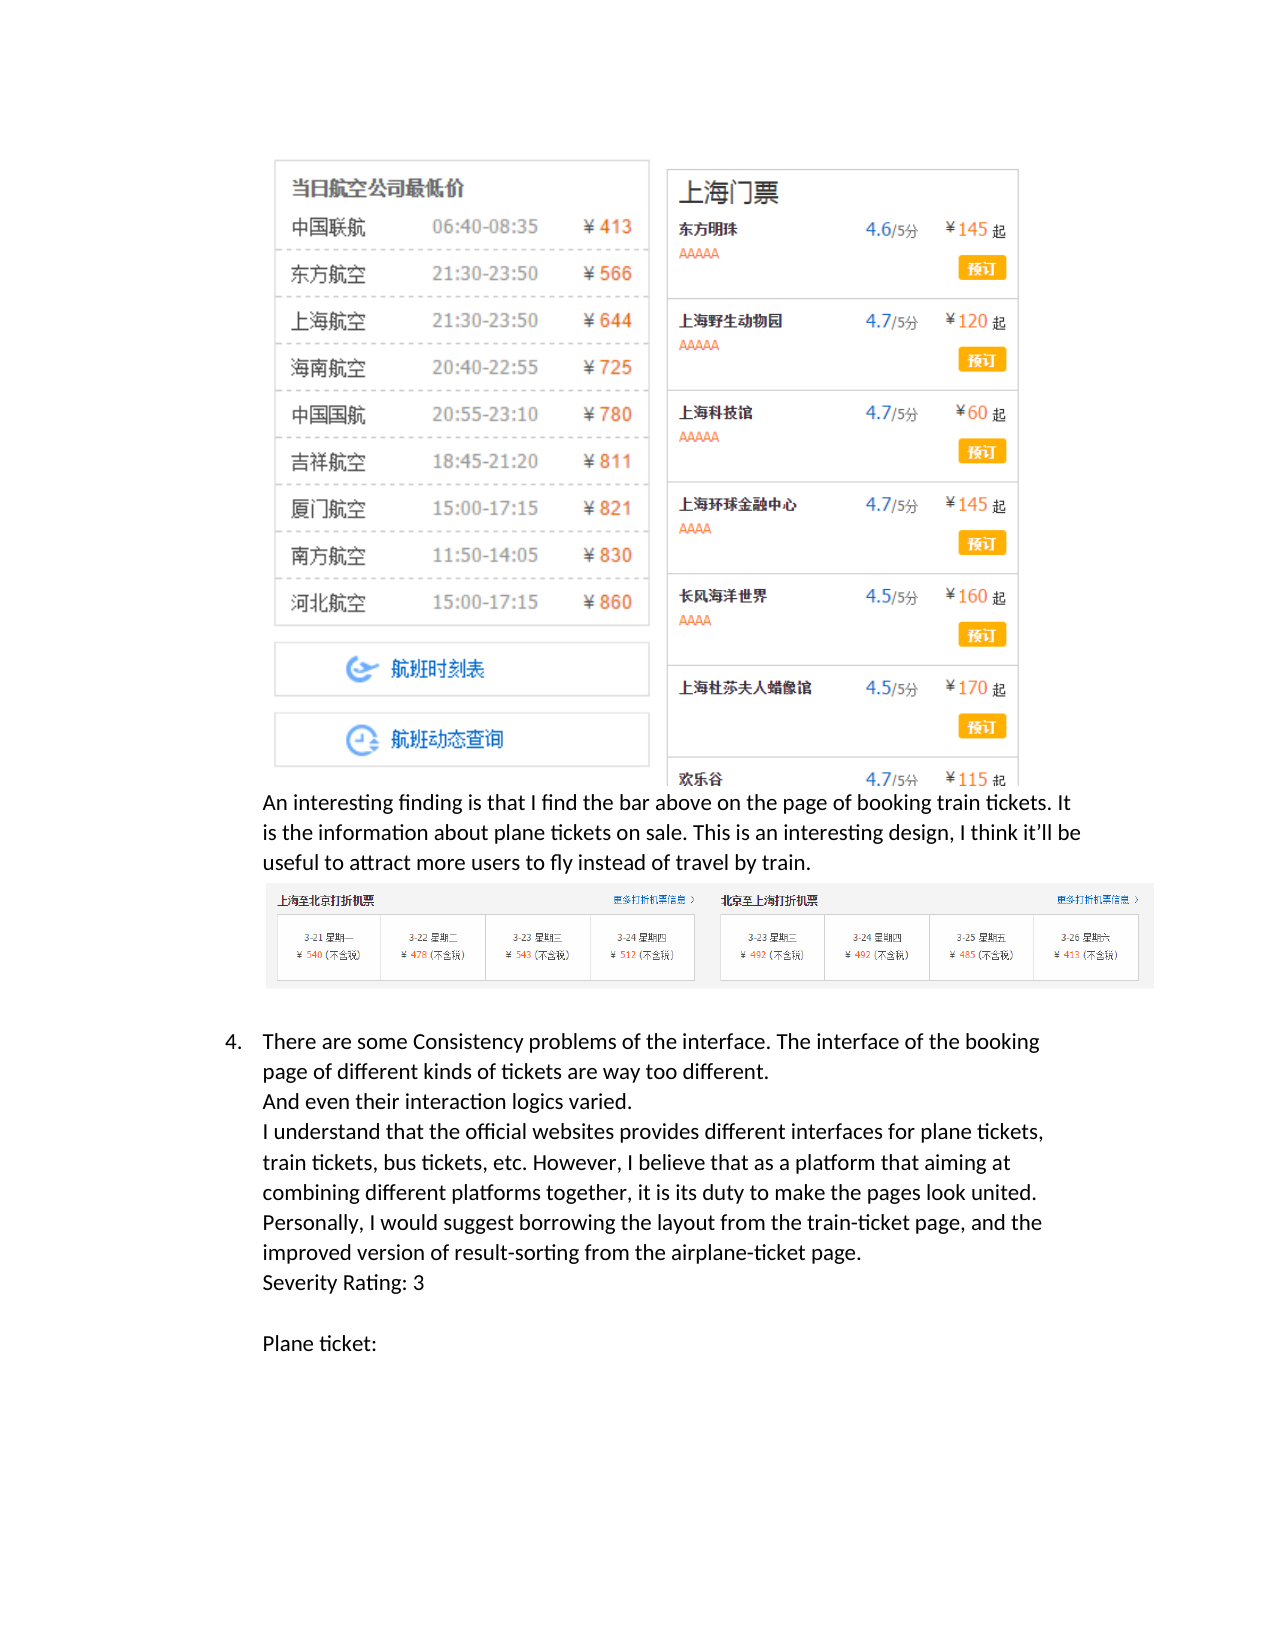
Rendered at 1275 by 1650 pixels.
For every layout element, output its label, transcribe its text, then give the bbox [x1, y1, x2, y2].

picture [262, 878, 1161, 995]
list Plane ticket: [262, 1329, 1087, 1357]
picture [262, 150, 1028, 786]
list Personally, I would suggest borrowing the layout from the train-ticket page, and the improved version of result-sorting from the airplane-ticket page. [262, 1208, 1087, 1266]
list I understand that the official websites provides different interfaces for plane tickets, train tickets, bus tickets, etc. However, I believe that as a platform that aiming at combining different platforms together, it is its duty to make the pages look united. [262, 1117, 1087, 1206]
list An interesting finding is that I find the bar above on the page of booking train tickets. It is the information about plane tickets on sale. This is an interesting design, I think it’ll be useful to attract more users to fly instead of travel by train. [262, 788, 1087, 877]
list And even their interaction logics varied. [262, 1087, 1087, 1115]
list Severity Rating: 3 [262, 1268, 1087, 1296]
list There are some Consistency problems of the interface. The interface of the booking page of different kinds of tickets are way too different. [225, 1027, 1087, 1085]
